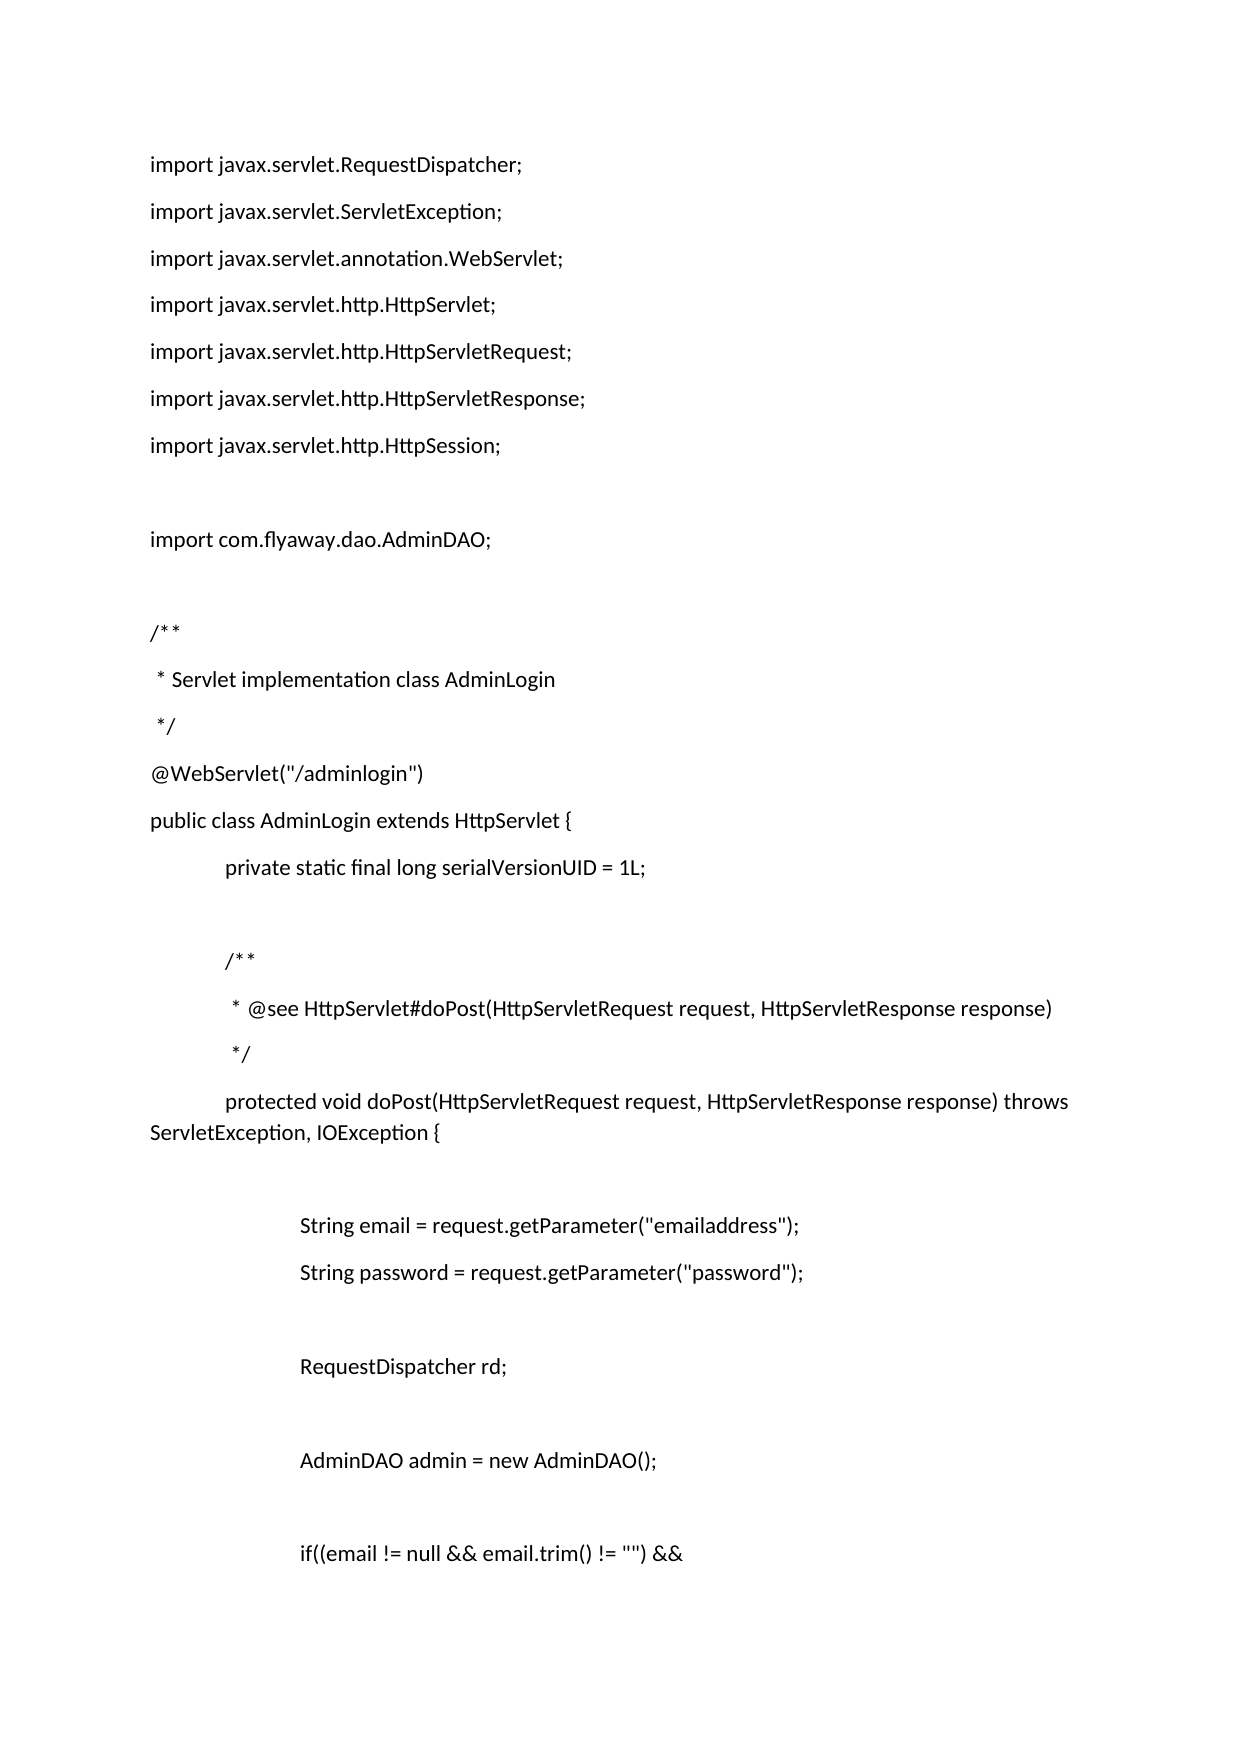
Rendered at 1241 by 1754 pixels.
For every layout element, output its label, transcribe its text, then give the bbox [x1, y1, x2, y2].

text * Servlet implementation class AdminLogin [150, 666, 1090, 694]
text public class AdminLogin extends HttpServlet { [150, 806, 1090, 834]
text */ [150, 1041, 1090, 1069]
text RequestDispatcher rd; [150, 1352, 1090, 1380]
text String email = request.getParameter("emailaddress"); [150, 1211, 1090, 1239]
text AdminDAO admin = new AdminDAO(); [150, 1446, 1090, 1474]
text import javax.servlet.http.HttpServlet; [150, 291, 1090, 319]
text /** [150, 947, 1090, 975]
text import javax.servlet.http.HttpServletRequest; [150, 337, 1090, 366]
text */ [150, 712, 1090, 741]
text if((email != null && email.trim() != "") && [150, 1539, 1090, 1568]
text import com.flyaway.dao.AdminDAO; [150, 525, 1090, 553]
text @WebServlet("/adminlogin") [150, 759, 1090, 787]
text import javax.servlet.ServletException; [150, 197, 1090, 225]
text /** [150, 619, 1090, 647]
text private static final long serialVersionUID = 1L; [150, 853, 1090, 881]
text import javax.servlet.http.HttpServletResponse; [150, 384, 1090, 412]
text import javax.servlet.annotation.WebServlet; [150, 244, 1090, 272]
text * @see HttpServlet#doPost(HttpServletRequest request, HttpServletResponse response) [150, 994, 1090, 1022]
text import javax.servlet.RequestDispatcher; [150, 150, 1090, 178]
text protected void doPost(HttpServletRequest request, HttpServletResponse response) throws ServletException, IOException { [150, 1087, 1090, 1146]
text import javax.servlet.http.HttpSession; [150, 431, 1090, 459]
text String password = request.getParameter("password"); [150, 1258, 1090, 1286]
